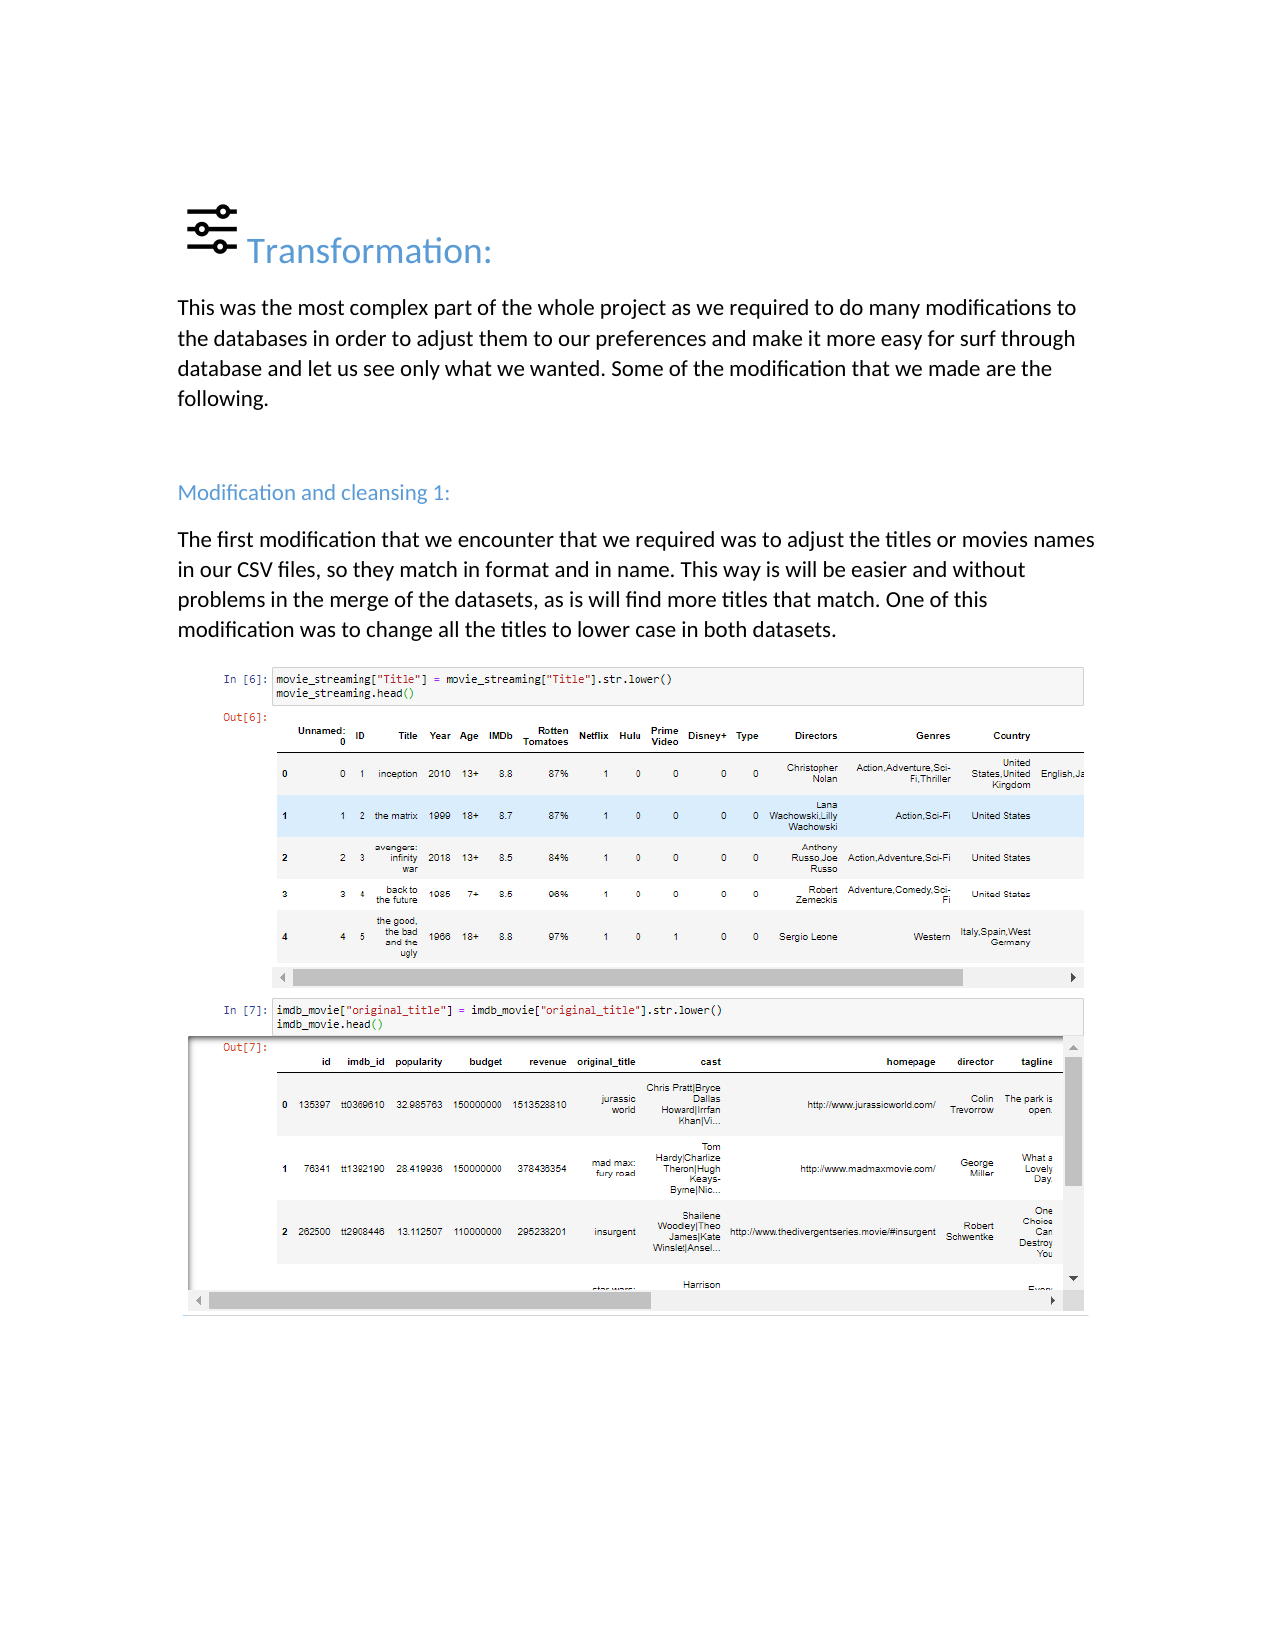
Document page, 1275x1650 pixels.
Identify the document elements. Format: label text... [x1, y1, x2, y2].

text Modification and cleansing 1: [177, 478, 1098, 506]
picture [177, 662, 1098, 1316]
text Transformation: [177, 194, 1098, 273]
text The first modification that we encounter that we required was to adjust the titles or movies names in our CSV files, so they match in format and in name. This way is will be easier and without problems in the merge of the datasets, as is will find more titles that match. One of this modification was to change all the titles to lower case in both datasets. [177, 525, 1098, 643]
picture [177, 194, 247, 264]
text This was the most complex part of the whole project as we required to do many modifications to the databases in order to adjust them to our preferences and make it more easy for surf through database and let us see only what we wanted. Some of the modification that we made are the following. [177, 293, 1098, 412]
